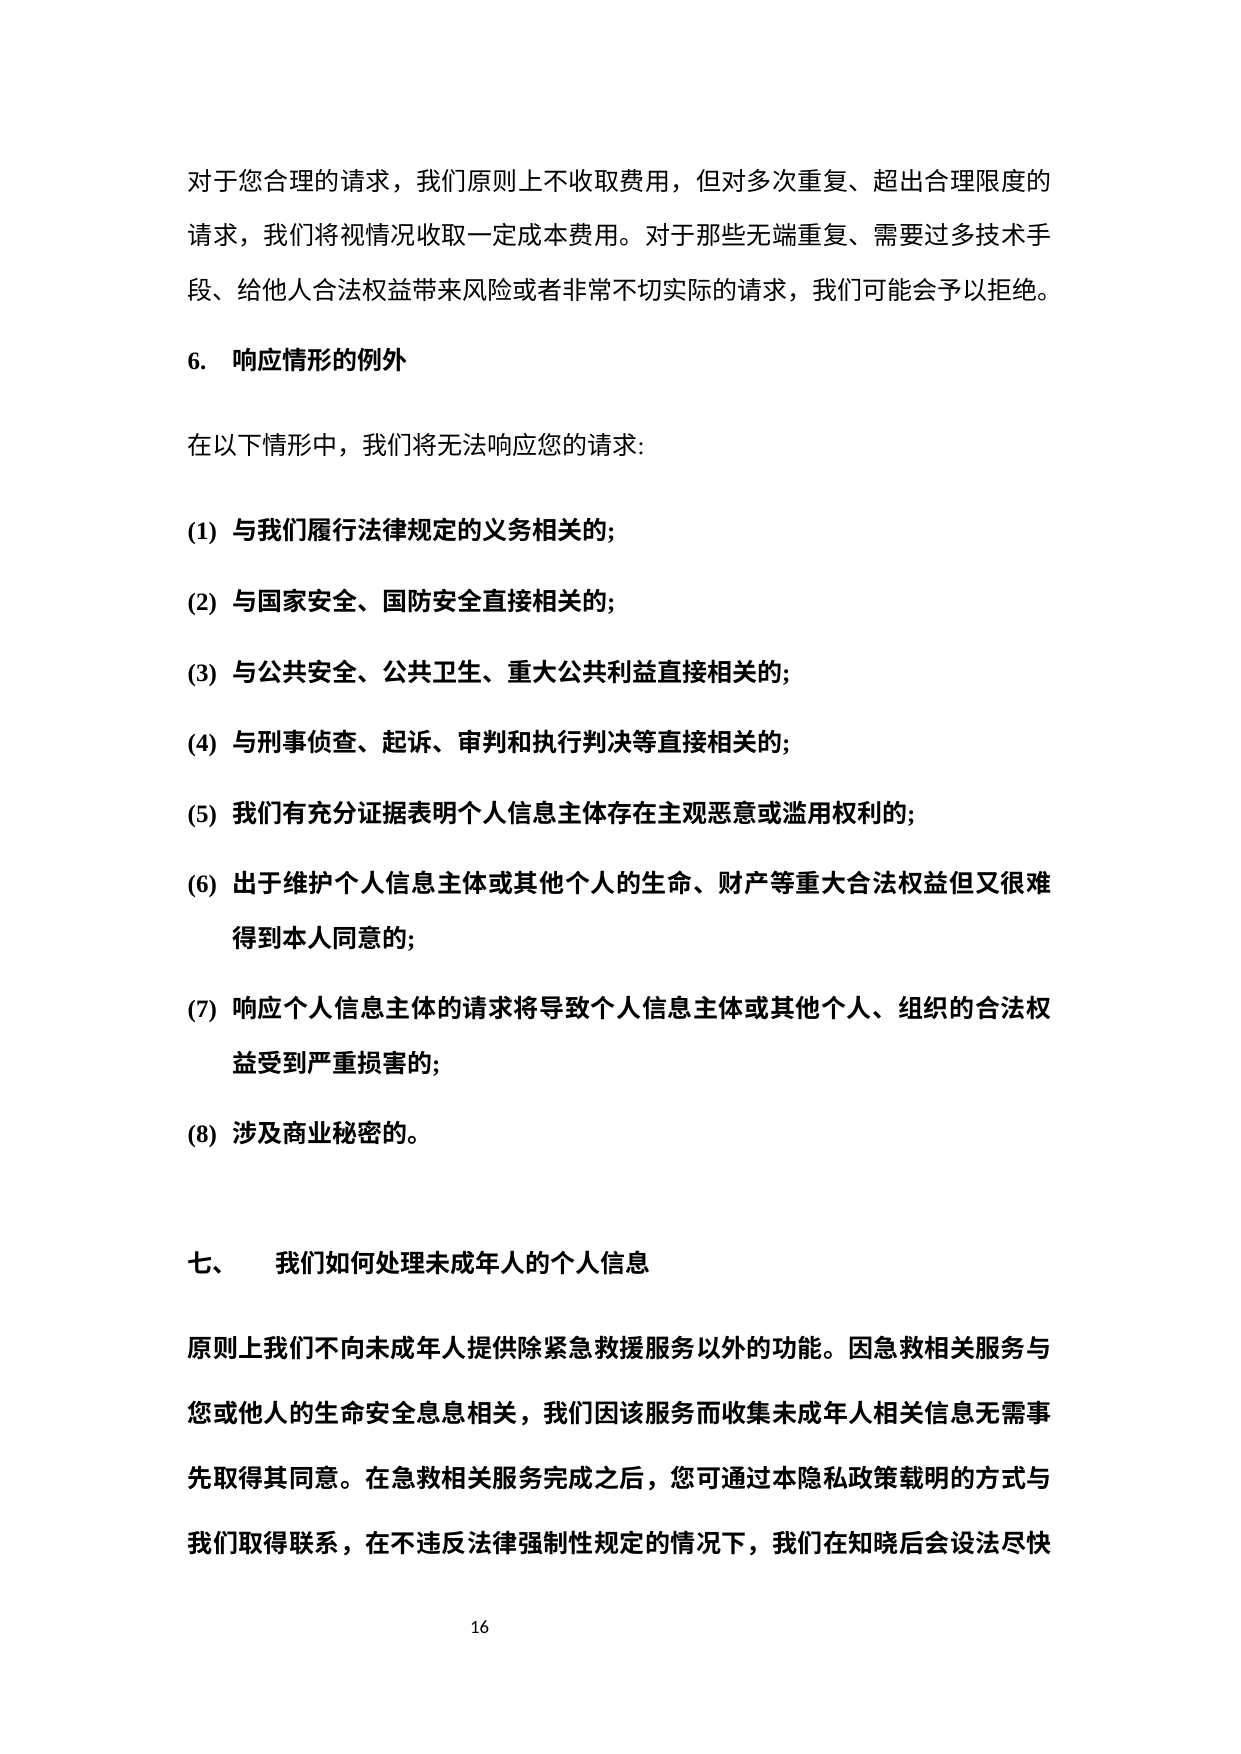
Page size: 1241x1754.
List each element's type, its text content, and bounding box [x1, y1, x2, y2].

list 我们如何处理未成年人的个人信息 [187, 1244, 1053, 1280]
text 对于您合理的请求，我们原则上不收取费用，但对多次重复、超出合理限度的请求，我们将视情况收取一定成本费用。对于那些无端重复、需要过多技术手段、给他人合法权益带来风险或者非常不切实际的请求，我们可能会予以拒绝。 [187, 161, 1053, 306]
list 我们有充分证据表明个人信息主体存在主观恶意或滥用权利的; [187, 793, 1053, 829]
list 与公共安全、公共卫生、重大公共利益直接相关的; [187, 652, 1053, 688]
list 响应情形的例外 [187, 341, 1053, 377]
list 响应个人信息主体的请求将导致个人信息主体或其他个人、组织的合法权益受到严重损害的; [187, 989, 1053, 1079]
list 与我们履行法律规定的义务相关的; [187, 511, 1053, 547]
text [187, 1314, 1053, 1574]
list 与国家安全、国防安全直接相关的; [187, 581, 1053, 618]
list 与刑事侦查、起诉、审判和执行判决等直接相关的; [187, 723, 1053, 759]
text 在以下情形中，我们将无法响应您的请求: [187, 411, 1053, 476]
list 涉及商业秘密的。 [187, 1114, 1053, 1150]
list 出于维护个人信息主体或其他个人的生命、财产等重大合法权益但又很难得到本人同意的; [187, 864, 1053, 954]
